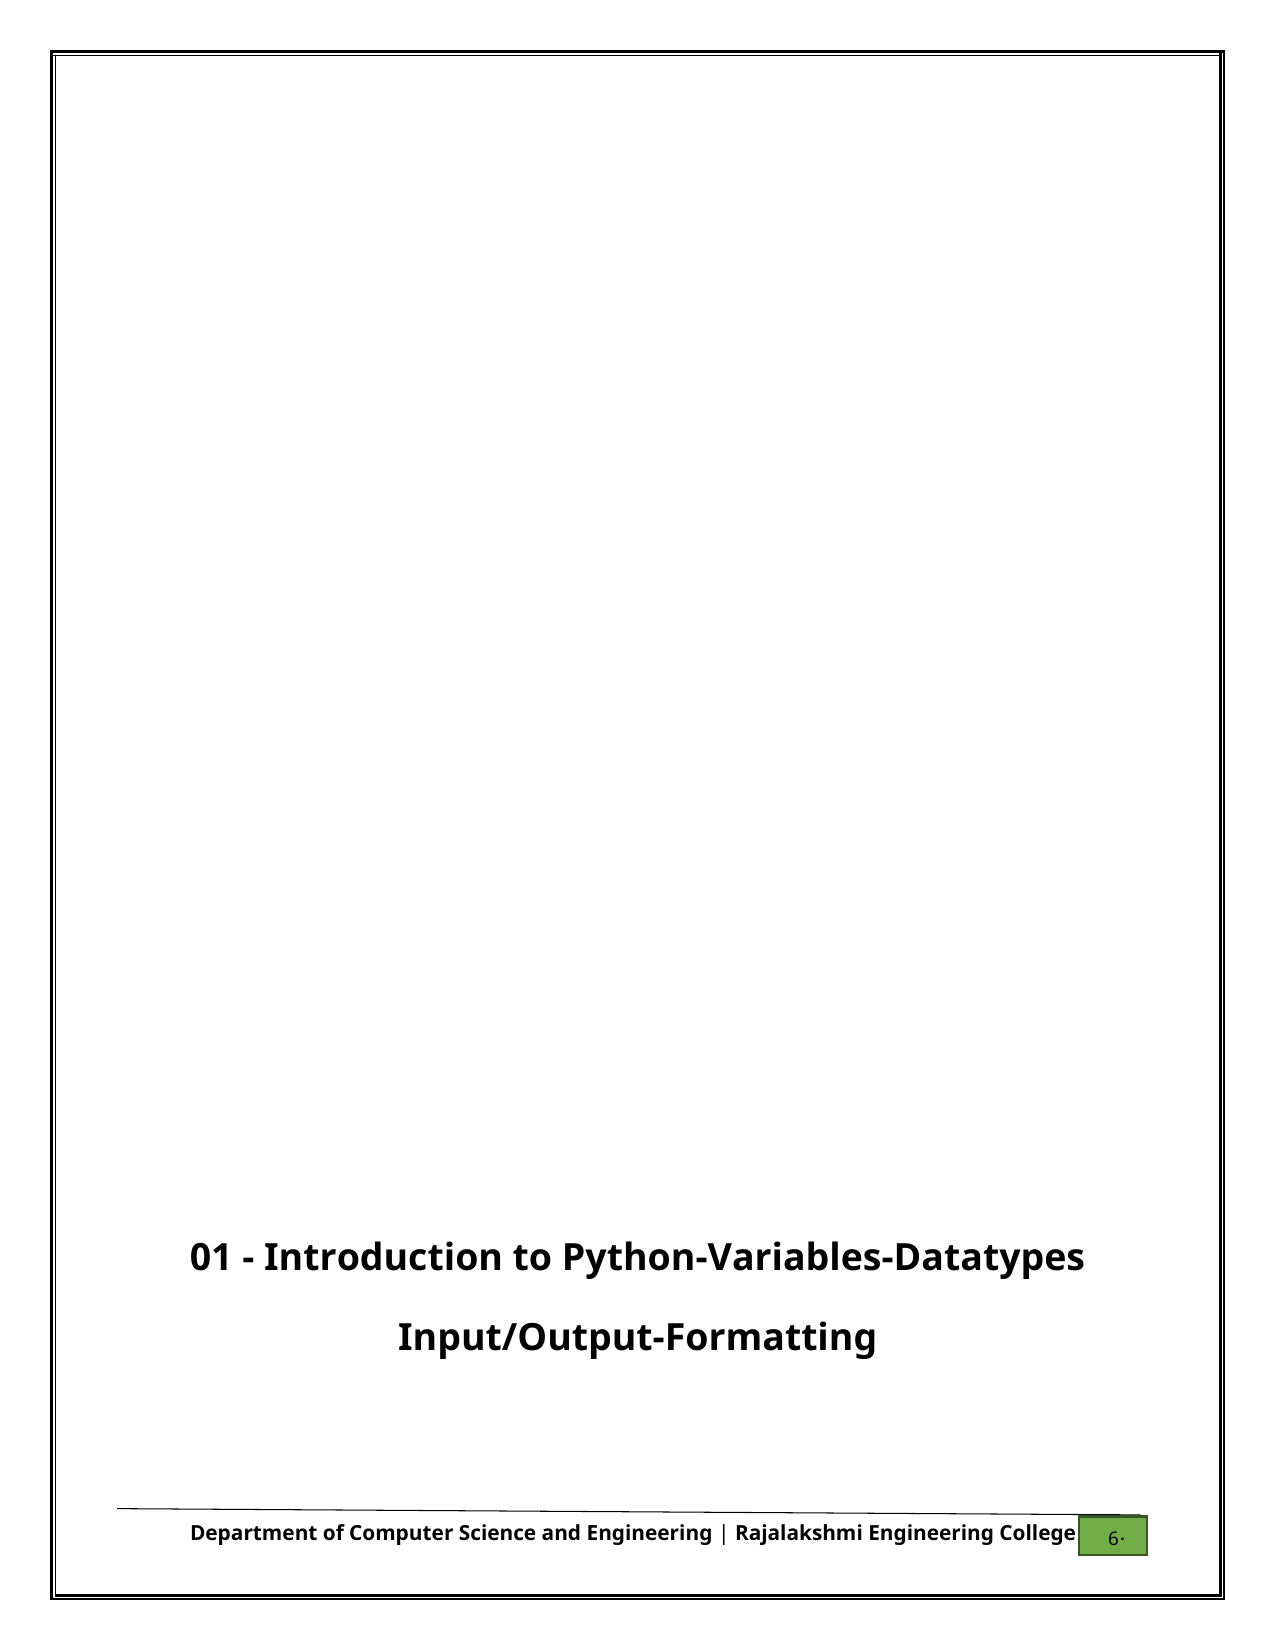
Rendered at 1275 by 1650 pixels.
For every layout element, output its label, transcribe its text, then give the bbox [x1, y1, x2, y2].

text Input/Output-Formatting [150, 1310, 1125, 1361]
text 01 - Introduction to Python-Variables-Datatypes [150, 1230, 1125, 1281]
